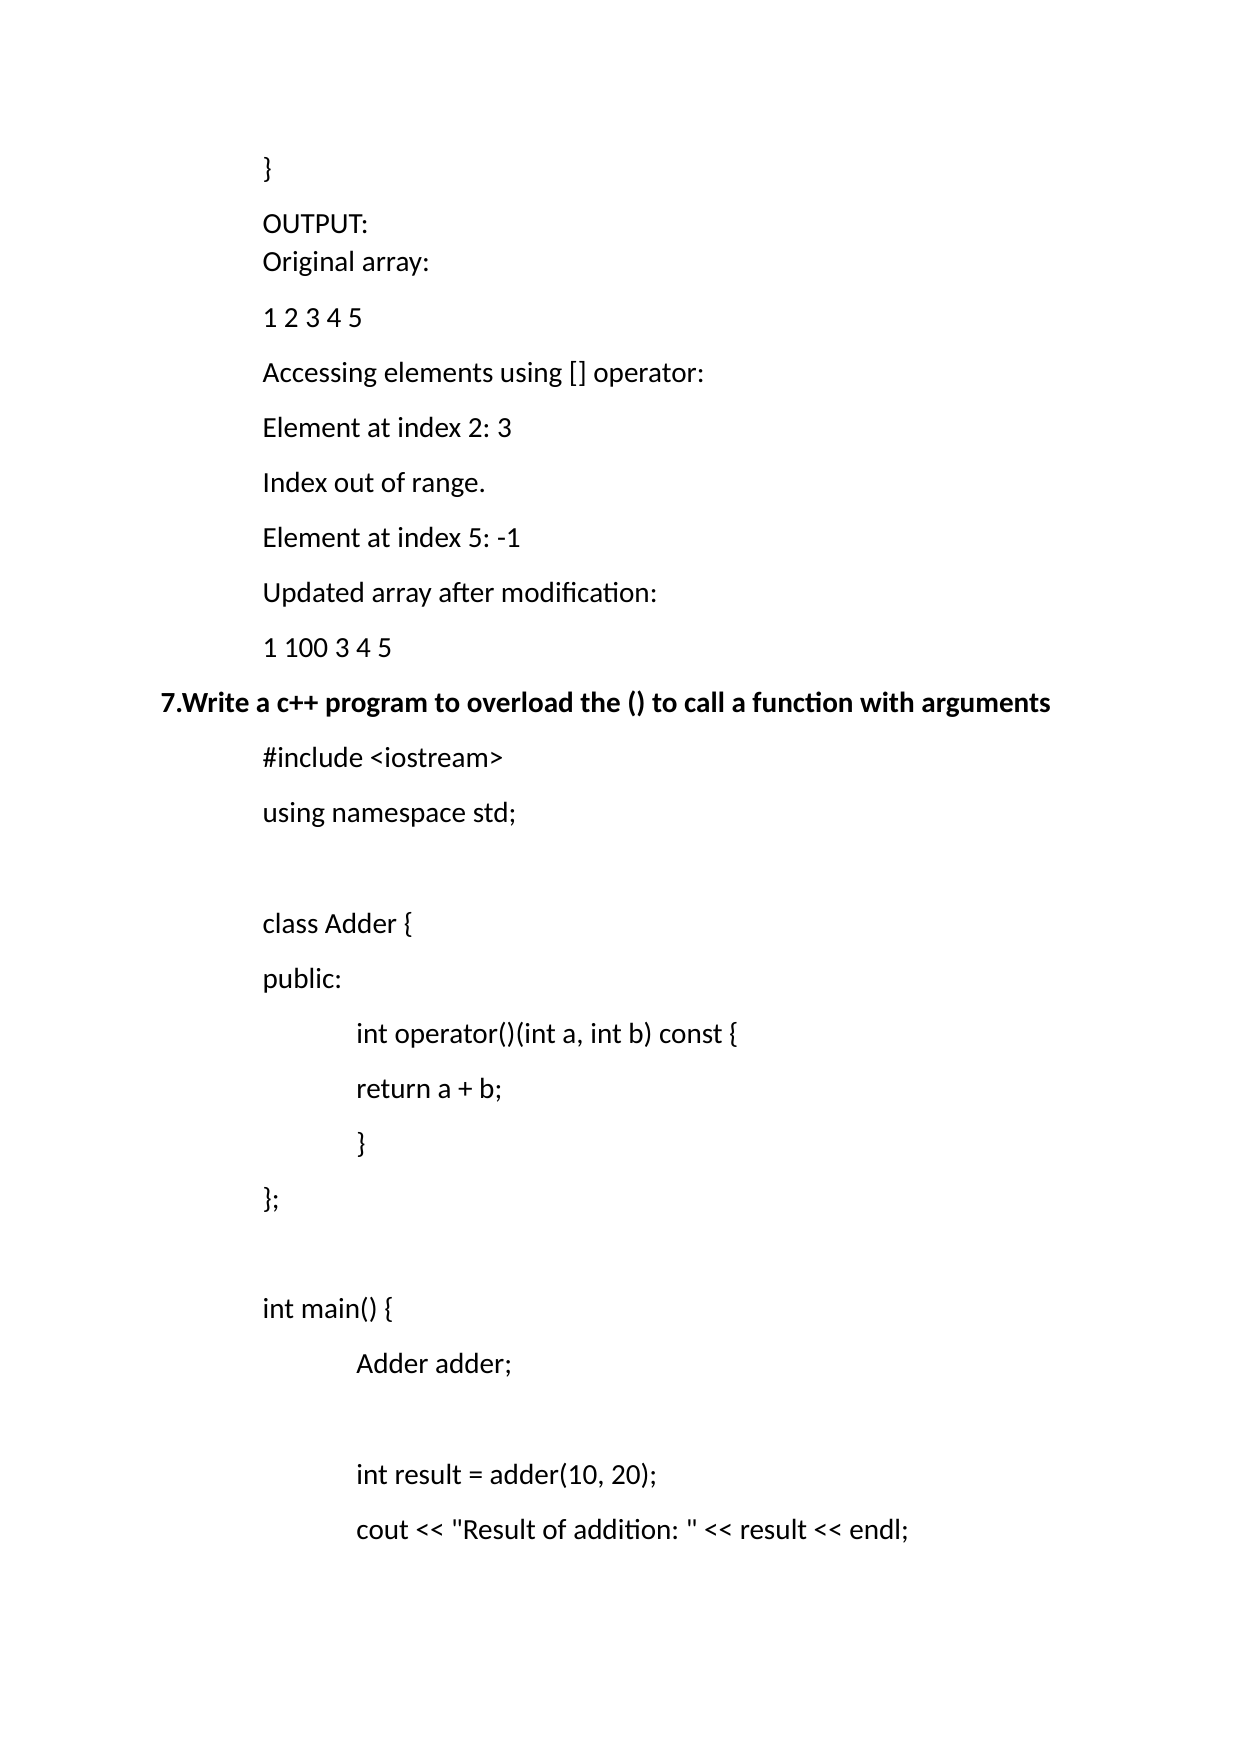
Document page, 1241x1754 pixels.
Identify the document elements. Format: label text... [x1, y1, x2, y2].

text } [356, 1125, 1090, 1161]
text 1 100 3 4 5 [262, 629, 1090, 665]
text Index out of range. [262, 464, 1090, 499]
text cout << "Result of addition: " << result << endl; [356, 1511, 1090, 1547]
text public: [262, 960, 1090, 996]
text } [262, 150, 1090, 186]
text Element at index 5: -1 [262, 519, 1090, 555]
text class Adder { [262, 905, 1090, 940]
text Element at index 2: 3 [262, 409, 1090, 444]
text return a + b; [356, 1070, 1090, 1106]
text Updated array after modification: [262, 574, 1090, 610]
text #include <iostream> [262, 739, 1090, 775]
text int main() { [262, 1291, 1090, 1326]
text Adder adder; [356, 1346, 1090, 1381]
text using namespace std; [262, 794, 1090, 830]
text 1 2 3 4 5 [262, 299, 1090, 334]
text Accessing elements using [] operator: [262, 354, 1090, 389]
text 7.Write a c++ program to overload the () to call a function with arguments [75, 684, 1090, 720]
text }; [262, 1180, 1090, 1216]
text int result = adder(10, 20); [356, 1456, 1090, 1491]
text int operator()(int a, int b) const { [356, 1015, 1090, 1051]
text OUTPUT: Original array: [262, 205, 1090, 279]
